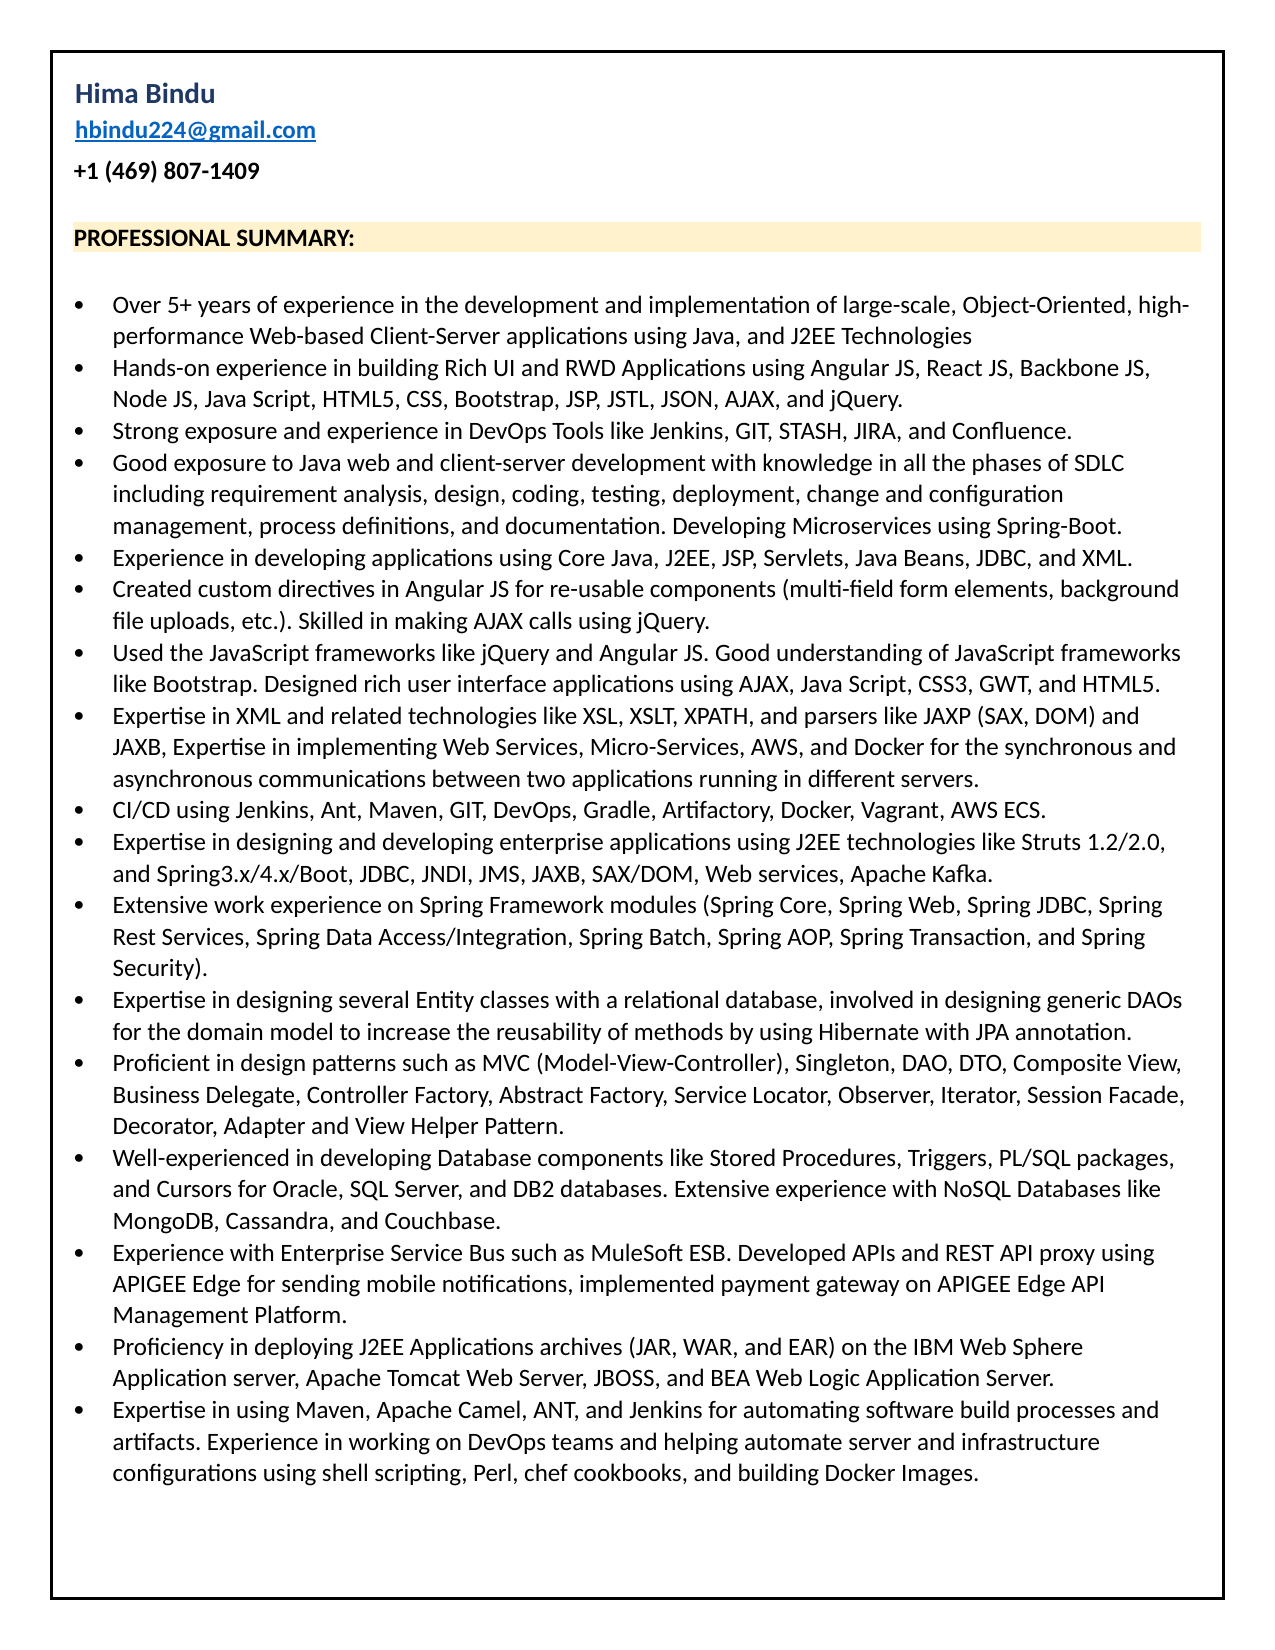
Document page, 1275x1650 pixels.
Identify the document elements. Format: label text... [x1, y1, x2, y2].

list Well-experienced in developing Database components like Stored Procedures, Triggers, PL/SQL packages, and Cursors for Oracle, SQL Server, and DB2 databases. Extensive experience with NoSQL Databases like MongoDB, Cassandra, and Couchbase. [75, 1142, 1201, 1235]
text Hima Bindu [75, 76, 1201, 111]
list Used the JavaScript frameworks like jQuery and Angular JS. Good understanding of JavaScript frameworks like Bootstrap. Designed rich user interface applications using AJAX, Java Script, CSS3, GWT, and HTML5. [75, 637, 1201, 699]
list Expertise in using Maven, Apache Camel, ANT, and Jenkins for automating software build processes and artifacts. Experience in working on DevOps teams and helping automate server and infrastructure configurations using shell scripting, Perl, chef cookbooks, and building Docker Images. [75, 1394, 1201, 1488]
list Proficient in design patterns such as MVC (Model-View-Controller), Singleton, DAO, DTO, Composite View, Business Delegate, Controller Factory, Abstract Factory, Service Locator, Observer, Iterator, Session Facade, Decorator, Adapter and View Helper Pattern. [75, 1047, 1201, 1141]
list Over 5+ years of experience in the development and implementation of large-scale, Object-Oriented, high-performance Web-based Client-Server applications using Java, and J2EE Technologies [75, 289, 1201, 351]
list Proficiency in deploying J2EE Applications archives (JAR, WAR, and EAR) on the IBM Web Sphere Application server, Apache Tomcat Web Server, JBOSS, and BEA Web Logic Application Server. [75, 1331, 1201, 1393]
list Expertise in XML and related technologies like XSL, XSLT, XPATH, and parsers like JAXP (SAX, DOM) and JAXB, Expertise in implementing Web Services, Micro-Services, AWS, and Docker for the synchronous and asynchronous communications between two applications running in different servers. [75, 700, 1201, 793]
list Experience with Enterprise Service Bus such as MuleSoft ESB. Developed APIs and REST API proxy using APIGEE Edge for sending mobile notifications, implemented payment gateway on APIGEE Edge API Management Platform. [75, 1237, 1201, 1330]
text PROFESSIONAL SUMMARY: [73, 222, 1201, 252]
text +1 (469) 807-1409 [73, 155, 1201, 186]
list Expertise in designing several Entity classes with a relational database, involved in designing generic DAOs for the domain model to increase the reusability of methods by using Hibernate with JPA annotation. [75, 984, 1201, 1046]
list Strong exposure and experience in DevOps Tools like Jenkins, GIT, STASH, JIRA, and Confluence. [75, 415, 1201, 446]
list Extensive work experience on Spring Framework modules (Spring Core, Spring Web, Spring JDBC, Spring Rest Services, Spring Data Access/Integration, Spring Batch, Spring AOP, Spring Transaction, and Spring Security). [75, 890, 1201, 983]
list Expertise in designing and developing enterprise applications using J2EE technologies like Struts 1.2/2.0, and Spring3.x/4.x/Boot, JDBC, JNDI, JMS, JAXB, SAX/DOM, Web services, Apache Kafka. [75, 826, 1201, 888]
text hbindu224@gmail.com [75, 114, 1201, 144]
list CI/CD using Jenkins, Ant, Maven, GIT, DevOps, Gradle, Artifactory, Docker, Vagrant, AWS ECS. [75, 794, 1201, 825]
list Created custom directives in Angular JS for re-usable components (multi-field form elements, background file uploads, etc.). Skilled in making AJAX calls using jQuery. [75, 573, 1201, 635]
list Good exposure to Java web and client-server development with knowledge in all the phases of SDLC including requirement analysis, design, coding, testing, deployment, change and configuration management, process definitions, and documentation. Developing Microservices using Spring-Boot. [75, 447, 1201, 540]
list Experience in developing applications using Core Java, J2EE, JSP, Servlets, Java Beans, JDBC, and XML. [75, 542, 1201, 572]
list Hands-on experience in building Rich UI and RWD Applications using Angular JS, React JS, Backbone JS, Node JS, Java Script, HTML5, CSS, Bootstrap, JSP, JSTL, JSON, AJAX, and jQuery. [75, 352, 1201, 414]
